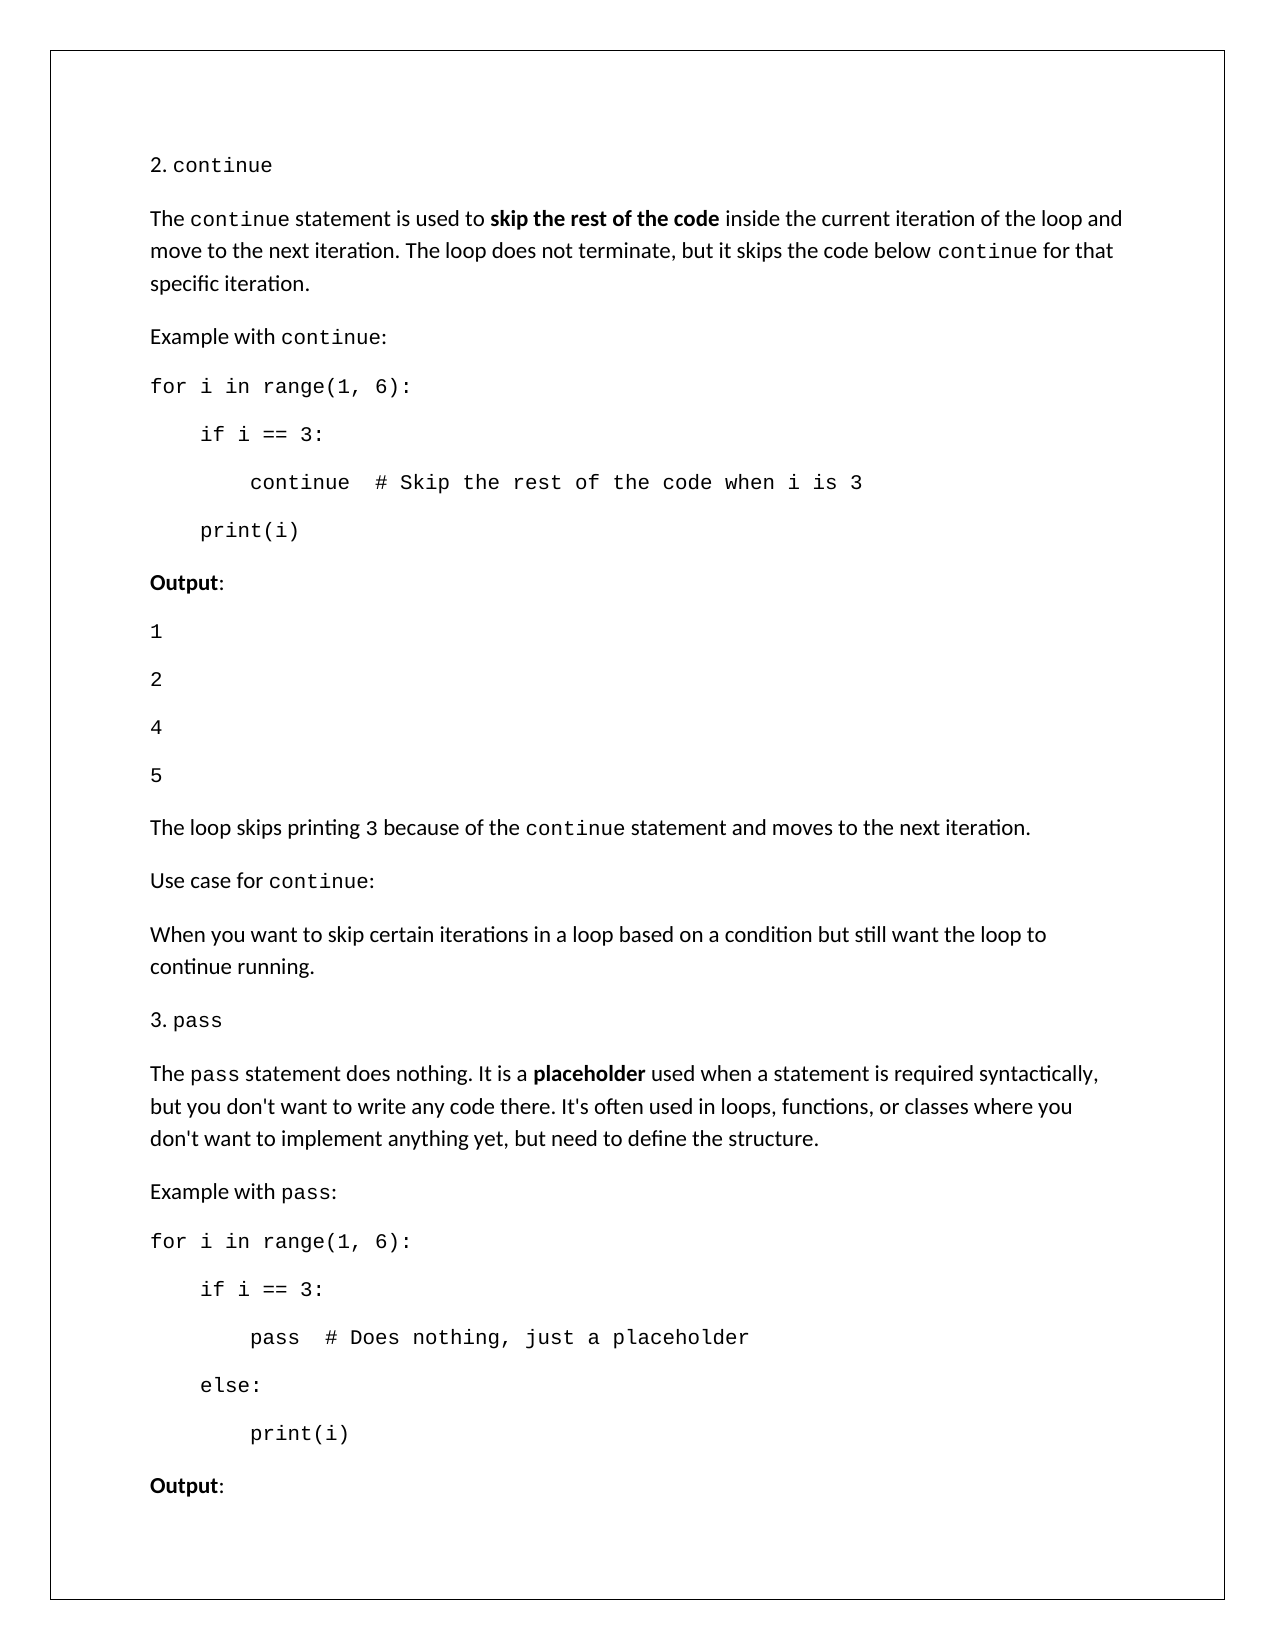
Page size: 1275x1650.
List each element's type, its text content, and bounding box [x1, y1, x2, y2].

text Output: [150, 568, 1125, 596]
text continue # Skip the rest of the code when i is 3 [150, 472, 1125, 495]
text if i == 3: [150, 424, 1125, 447]
text Example with continue: [150, 322, 1125, 351]
text Use case for continue: [150, 867, 1125, 895]
text The loop skips printing 3 because of the continue statement and moves to the next iteration. [150, 813, 1125, 841]
text 2. continue [150, 150, 1125, 178]
text The pass statement does nothing. It is a placeholder used when a statement is required syntactically, but you don't want to write any code there. It's often used in loops, functions, or classes where you don't want to implement anything yet, but need to define the structure. [150, 1059, 1125, 1152]
text Example with pass: [150, 1177, 1125, 1206]
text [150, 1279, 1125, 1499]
text for i in range(1, 6): [150, 376, 1125, 399]
text 5 [150, 765, 1125, 788]
text 1 [150, 621, 1125, 644]
text 4 [150, 717, 1125, 741]
text The continue statement is used to skip the rest of the code inside the current iteration of the loop and move to the next iteration. The loop does not terminate, but it skips the code below continue for that specific iteration. [150, 204, 1125, 297]
text 2 [150, 669, 1125, 692]
text for i in range(1, 6): [150, 1231, 1125, 1254]
text print(i) [150, 520, 1125, 543]
text 3. pass [150, 1005, 1125, 1034]
text When you want to skip certain iterations in a loop based on a condition but still want the loop to continue running. [150, 920, 1125, 980]
